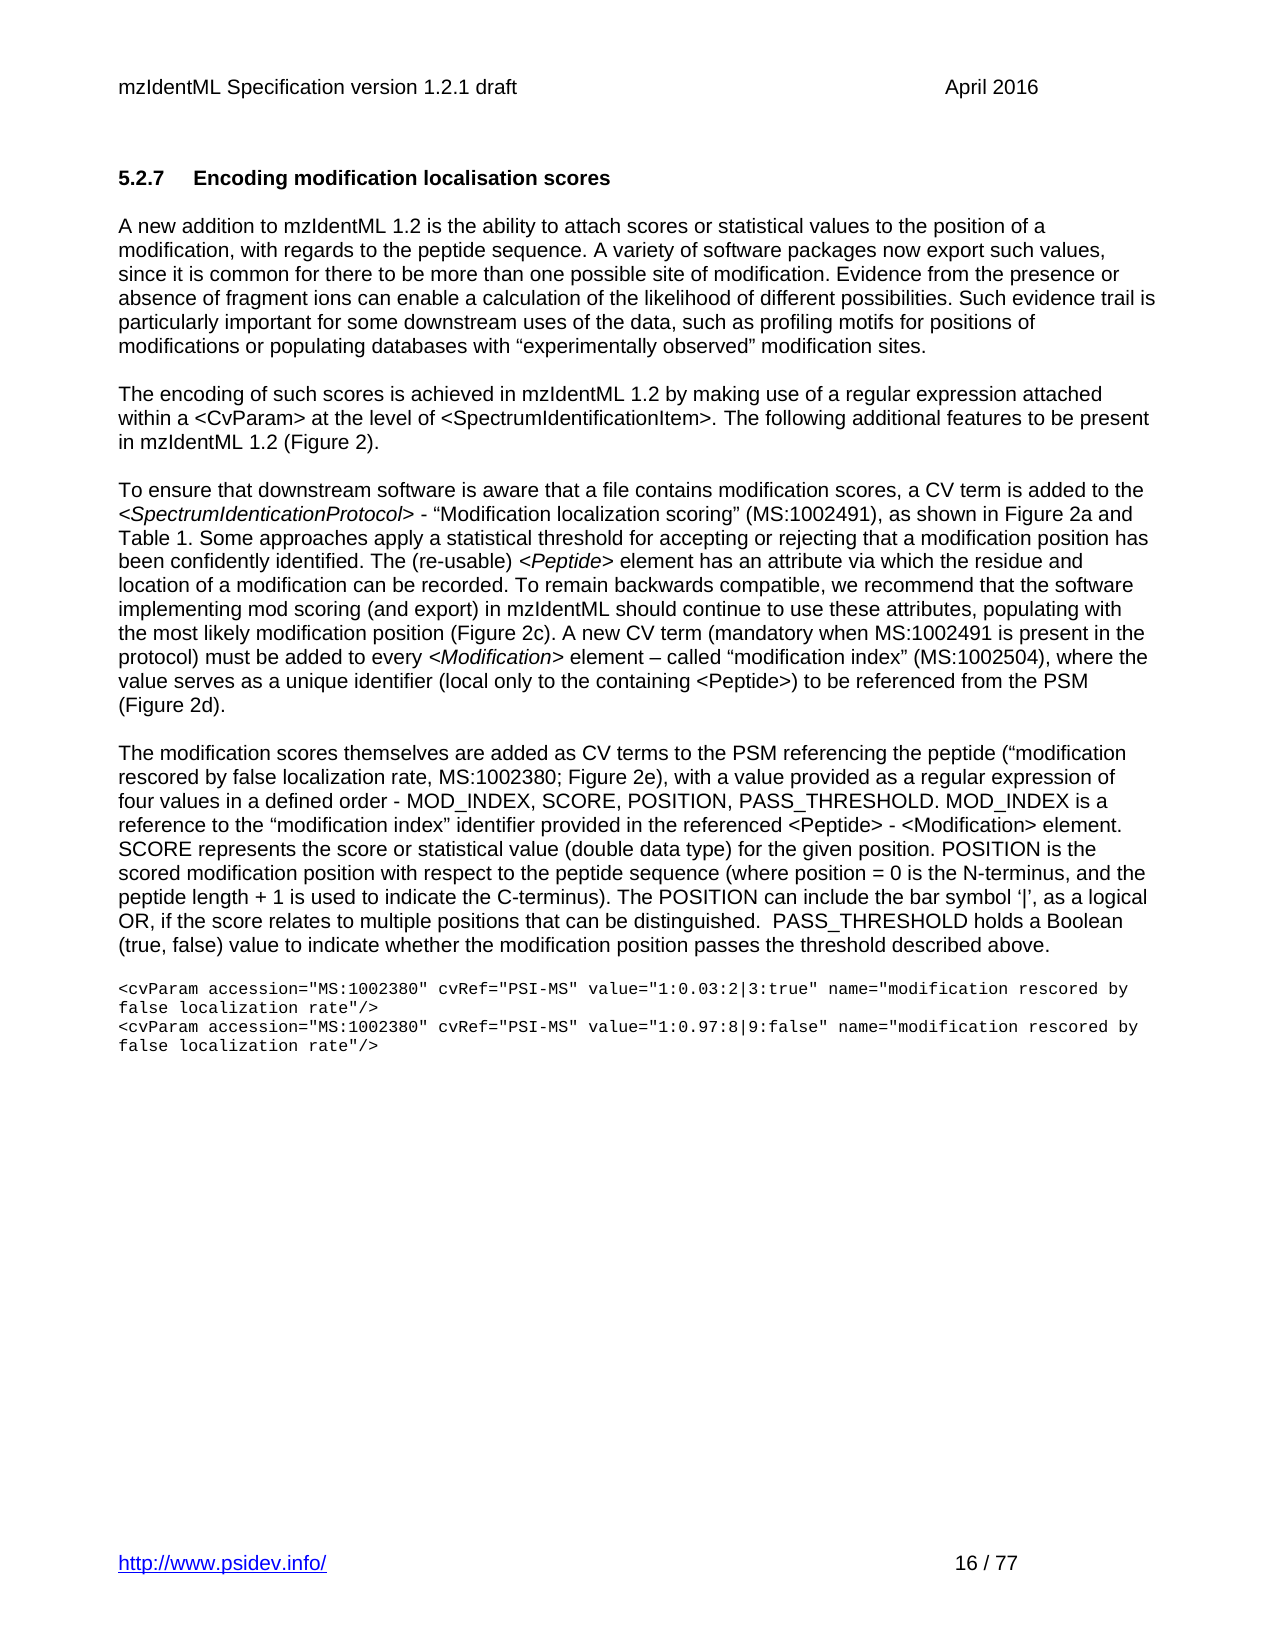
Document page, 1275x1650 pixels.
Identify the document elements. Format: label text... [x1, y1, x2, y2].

text The encoding of such scores is achieved in mzIdentML 1.2 by making use of a regular expression attached within a <CvParam> at the level of <SpectrumIdentificationItem>. The following additional features to be present in mzIdentML 1.2 (Figure 2). [118, 382, 1157, 453]
subtitle Encoding modification localisation scores [118, 166, 1157, 190]
text <cvParam accession="MS:1002380" cvRef="PSI-MS" value="1:0.03:2|3:true" name="modification rescored by false localization rate"/> <cvParam accession="MS:1002380" cvRef="PSI-MS" value="1:0.97:8|9:false" name="modification rescored by false localization rate"/> [118, 981, 1157, 1056]
text The modification scores themselves are added as CV terms to the PSM referencing the peptide (“modification rescored by false localization rate, MS:1002380; Figure 2e), with a value provided as a regular expression of four values in a defined order - MOD_INDEX, SCORE, POSITION, PASS_THRESHOLD. MOD_INDEX is a reference to the “modification index” identifier provided in the referenced <Peptide> - <Modification> element. SCORE represents the score or statistical value (double data type) for the given position. POSITION is the scored modification position with respect to the peptide sequence (where position = 0 is the N-terminus, and the peptide length + 1 is used to indicate the C-terminus). The POSITION can include the bar symbol ‘|’, as a logical OR, if the score relates to multiple positions that can be distinguished. PASS_THRESHOLD holds a Boolean (true, false) value to indicate whether the modification position passes the threshold described above. [118, 741, 1157, 957]
text To ensure that downstream software is aware that a file contains modification scores, a CV term is added to the <SpectrumIdenticationProtocol> - “Modification localization scoring” (MS:1002491), as shown in Figure 2a and Table 1. Some approaches apply a statistical threshold for accepting or rejecting that a modification position has been confidently identified. The (re-usable) <Peptide> element has an attribute via which the residue and location of a modification can be recorded. To remain backwards compatible, we recommend that the software implementing mod scoring (and export) in mzIdentML should continue to use these attributes, populating with the most likely modification position (Figure 2c). A new CV term (mandatory when MS:1002491 is present in the protocol) must be added to every <Modification> element – called “modification index” (MS:1002504), where the value serves as a unique identifier (local only to the containing <Peptide>) to be referenced from the PSM (Figure 2d). [118, 477, 1157, 717]
text A new addition to mzIdentML 1.2 is the ability to attach scores or statistical values to the position of a modification, with regards to the peptide sequence. A variety of software packages now export such values, since it is common for there to be more than one possible site of modification. Evidence from the presence or absence of fragment ions can enable a calculation of the likelihood of different possibilities. Such evidence trail is particularly important for some downstream uses of the data, such as profiling motifs for positions of modifications or populating databases with “experimentally observed” modification sites. [118, 214, 1157, 358]
